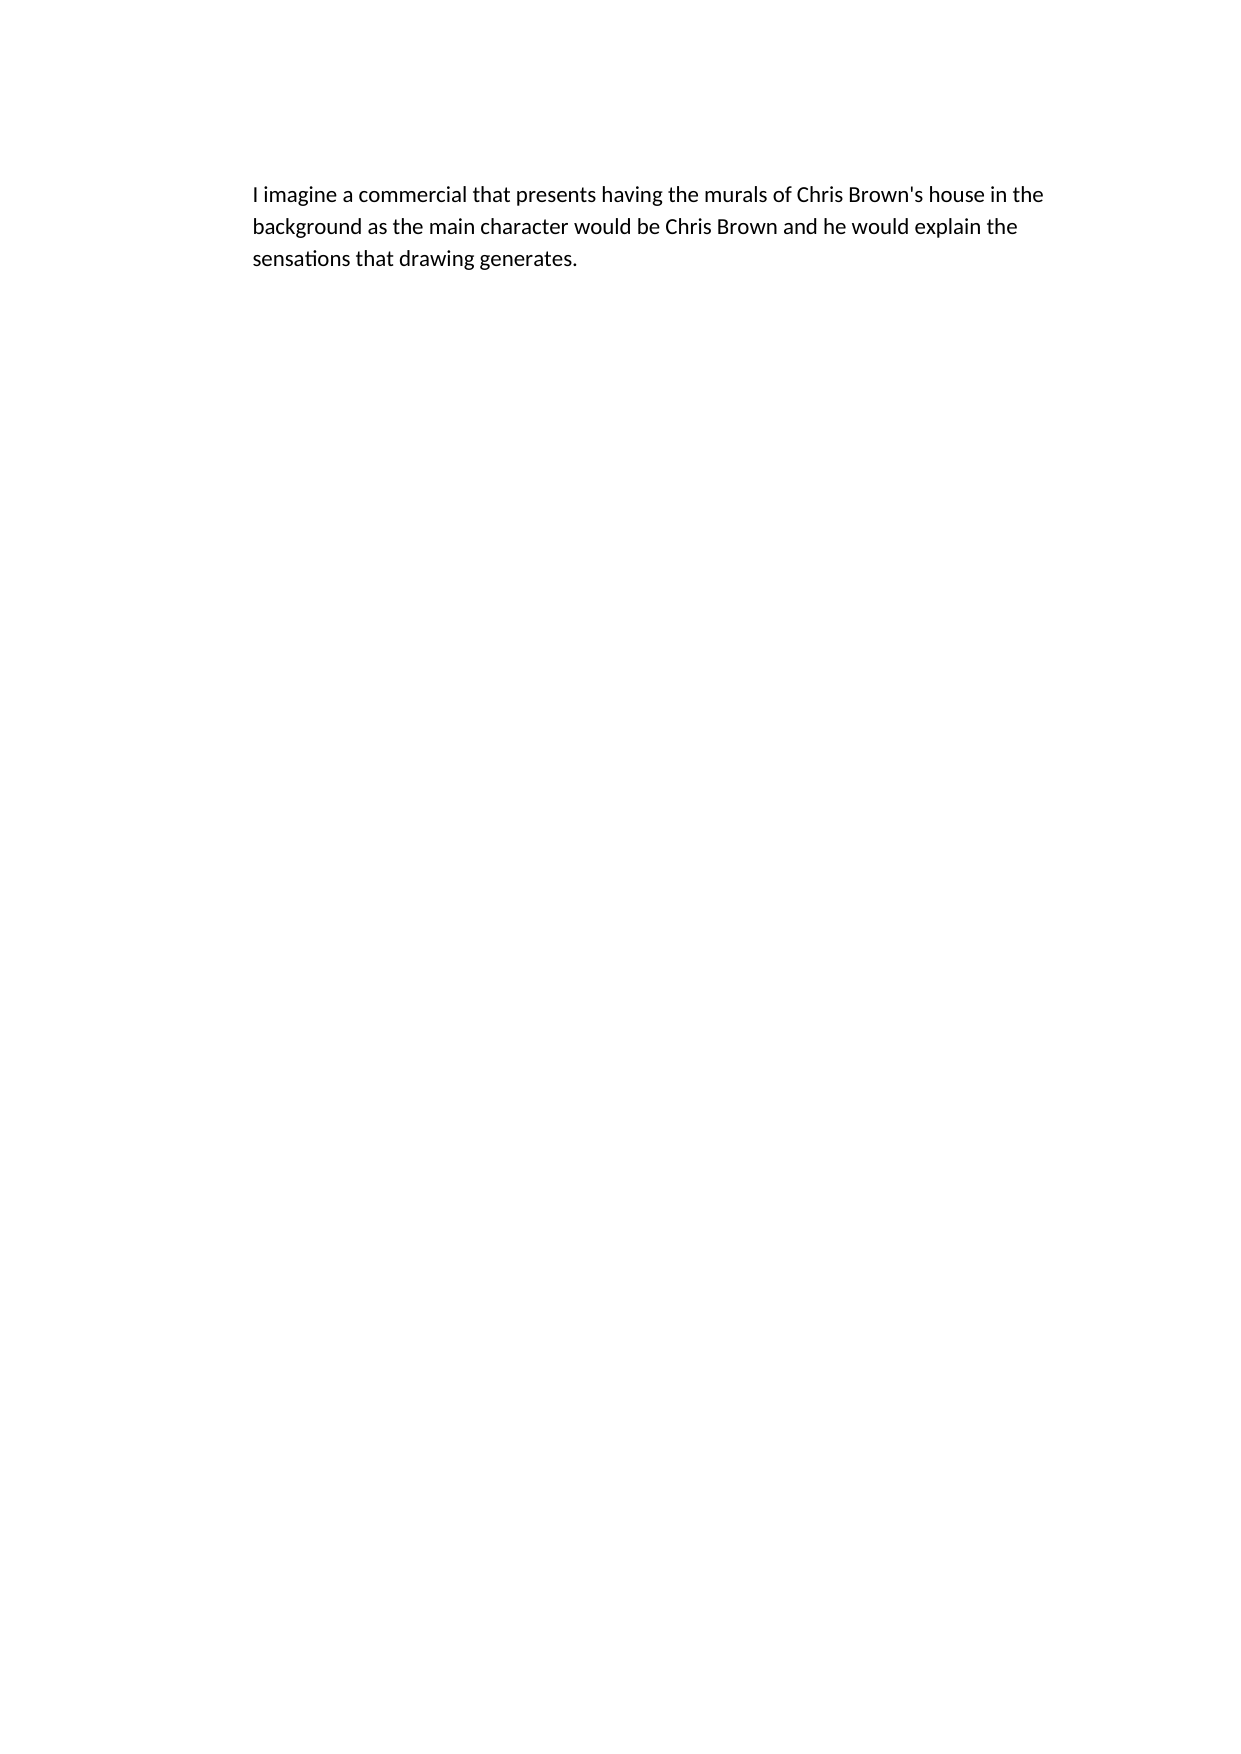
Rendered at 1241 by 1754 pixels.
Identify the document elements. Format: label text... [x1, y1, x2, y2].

list I imagine a commercial that presents having the murals of Chris Brown's house in the background as the main character would be Chris Brown and he would explain the sensations that drawing generates. [252, 180, 1063, 272]
